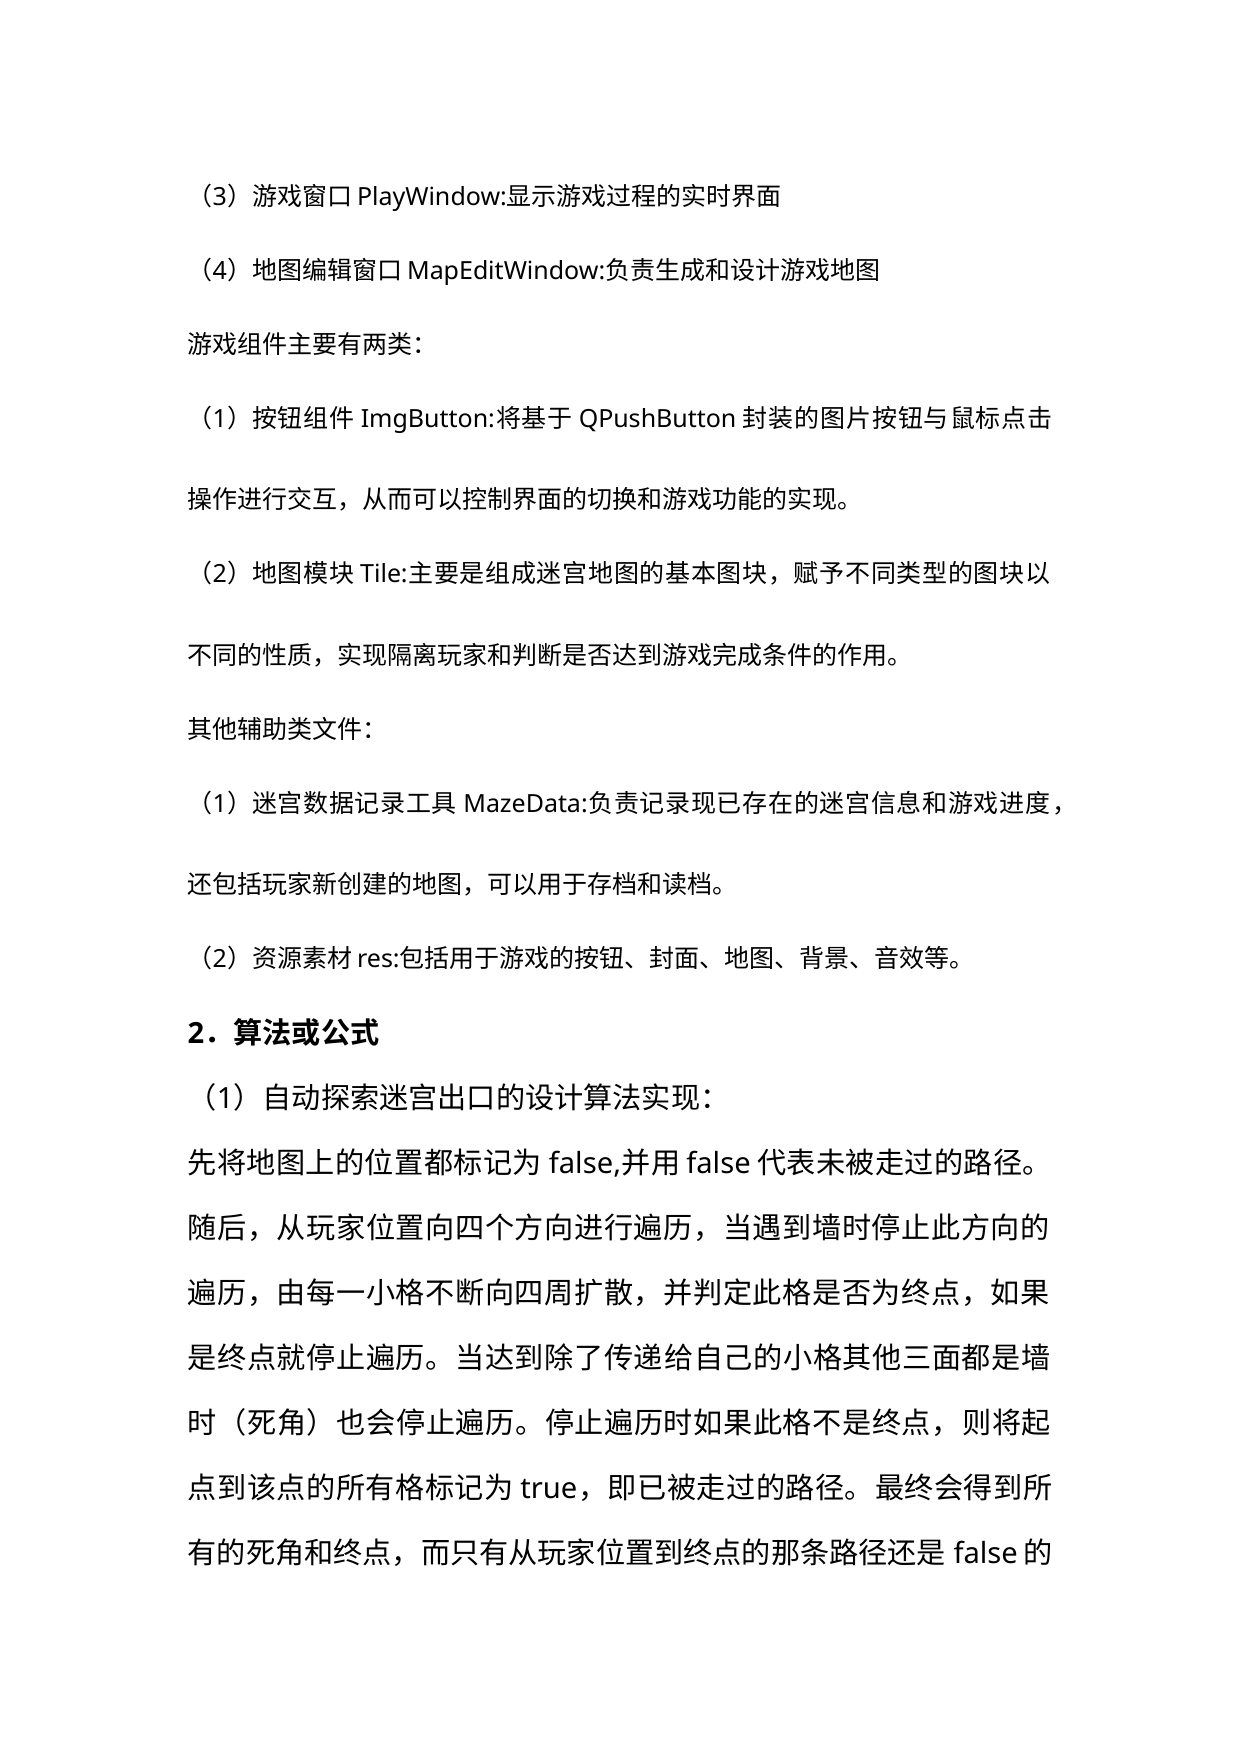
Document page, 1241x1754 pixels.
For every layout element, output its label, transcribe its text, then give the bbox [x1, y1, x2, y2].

list 游戏组件主要有两类： [187, 310, 1053, 375]
list 算法或公式 [187, 998, 1053, 1063]
list 其他辅助类文件： [187, 695, 1053, 760]
list 迷宫数据记录工具MazeData:负责记录现已存在的迷宫信息和游戏进度，还包括玩家新创建的地图，可以用于存档和读档。 [187, 769, 1053, 915]
list 按钮组件ImgButton:将基于QPushButton封装的图片按钮与鼠标点击操作进行交互，从而可以控制界面的切换和游戏功能的实现。 [187, 384, 1053, 530]
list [187, 1128, 1053, 1583]
list 地图模块Tile:主要是组成迷宫地图的基本图块，赋予不同类型的图块以不同的性质，实现隔离玩家和判断是否达到游戏完成条件的作用。 [187, 539, 1053, 686]
list 资源素材res:包括用于游戏的按钮、封面、地图、背景、音效等。 [187, 924, 1053, 989]
list 地图编辑窗口MapEditWindow:负责生成和设计游戏地图 [187, 236, 1053, 301]
list 自动探索迷宫出口的设计算法实现： [187, 1063, 1053, 1128]
list 游戏窗口PlayWindow:显示游戏过程的实时界面 [187, 162, 1053, 227]
